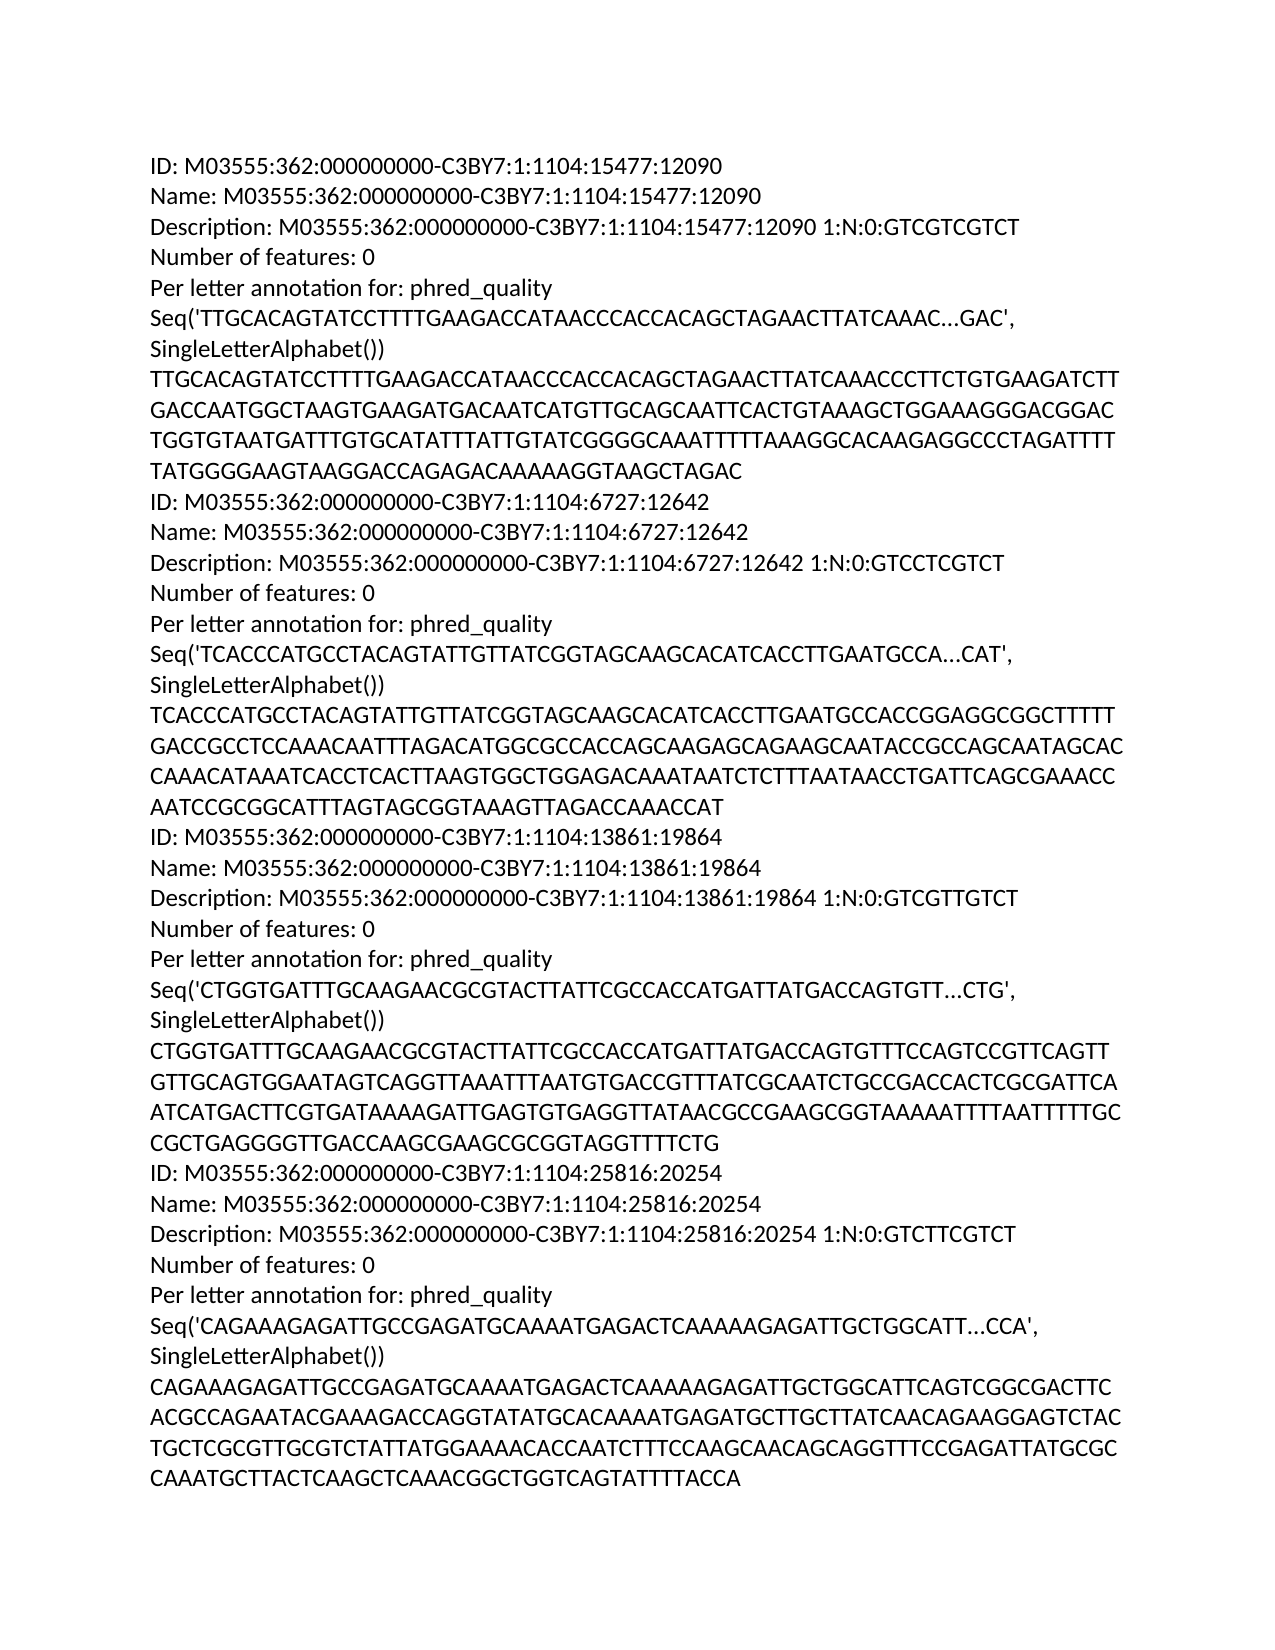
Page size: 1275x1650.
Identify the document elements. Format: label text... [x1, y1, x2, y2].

text ID: M03555:362:000000000-C3BY7:1:1104:6727:12642 [150, 486, 1125, 516]
text Description: M03555:362:000000000-C3BY7:1:1104:15477:12090 1:N:0:GTCGTCGTCT [150, 211, 1125, 242]
text Seq('TCACCCATGCCTACAGTATTGTTATCGGTAGCAAGCACATCACCTTGAATGCCA...CAT', SingleLetterAlphabet()) TCACCCATGCCTACAGTATTGTTATCGGTAGCAAGCACATCACCTTGAATGCCACCGGAGGCGGCTTTTTGACCGCCTCCAAACAATTTAGACATGGCGCCACCAGCAAGAGCAGAAGCAATACCGCCAGCAATAGCACCAAACATAAATCACCTCACTTAAGTGGCTGGAGACAAATAATCTCTTTAATAACCTGATTCAGCGAAACCAATCCGCGGCATTTAGTAGCGGTAAAGTTAGACCAAACCAT [150, 638, 1125, 821]
text Number of features: 0 [150, 913, 1125, 943]
text Number of features: 0 [150, 577, 1125, 608]
text ID: M03555:362:000000000-C3BY7:1:1104:15477:12090 [150, 150, 1125, 181]
text Per letter annotation for: phred_quality [150, 608, 1125, 638]
text Name: M03555:362:000000000-C3BY7:1:1104:15477:12090 [150, 181, 1125, 211]
text Per letter annotation for: phred_quality [150, 943, 1125, 974]
text Per letter annotation for: phred_quality [150, 1279, 1125, 1310]
text Seq('TTGCACAGTATCCTTTTGAAGACCATAACCCACCACAGCTAGAACTTATCAAAC...GAC', SingleLetterAlphabet()) TTGCACAGTATCCTTTTGAAGACCATAACCCACCACAGCTAGAACTTATCAAACCCTTCTGTGAAGATCTTGACCAATGGCTAAGTGAAGATGACAATCATGTTGCAGCAATTCACTGTAAAGCTGGAAAGGGACGGACTGGTGTAATGATTTGTGCATATTTATTGTATCGGGGCAAATTTTTAAAGGCACAAGAGGCCCTAGATTTTTATGGGGAAGTAAGGACCAGAGACAAAAAGGTAAGCTAGAC [150, 303, 1125, 486]
text Description: M03555:362:000000000-C3BY7:1:1104:25816:20254 1:N:0:GTCTTCGTCT [150, 1218, 1125, 1249]
text Number of features: 0 [150, 1249, 1125, 1279]
text Description: M03555:362:000000000-C3BY7:1:1104:13861:19864 1:N:0:GTCGTTGTCT [150, 882, 1125, 913]
text Name: M03555:362:000000000-C3BY7:1:1104:25816:20254 [150, 1188, 1125, 1218]
text Number of features: 0 [150, 242, 1125, 272]
text Description: M03555:362:000000000-C3BY7:1:1104:6727:12642 1:N:0:GTCCTCGTCT [150, 547, 1125, 577]
text Seq('CTGGTGATTTGCAAGAACGCGTACTTATTCGCCACCATGATTATGACCAGTGTT...CTG', SingleLetterAlphabet()) CTGGTGATTTGCAAGAACGCGTACTTATTCGCCACCATGATTATGACCAGTGTTTCCAGTCCGTTCAGTTGTTGCAGTGGAATAGTCAGGTTAAATTTAATGTGACCGTTTATCGCAATCTGCCGACCACTCGCGATTCAATCATGACTTCGTGATAAAAGATTGAGTGTGAGGTTATAACGCCGAAGCGGTAAAAATTTTAATTTTTGCCGCTGAGGGGTTGACCAAGCGAAGCGCGGTAGGTTTTCTG [150, 974, 1125, 1157]
text ID: M03555:362:000000000-C3BY7:1:1104:13861:19864 [150, 821, 1125, 852]
text Seq('CAGAAAGAGATTGCCGAGATGCAAAATGAGACTCAAAAAGAGATTGCTGGCATT...CCA', SingleLetterAlphabet()) CAGAAAGAGATTGCCGAGATGCAAAATGAGACTCAAAAAGAGATTGCTGGCATTCAGTCGGCGACTTCACGCCAGAATACGAAAGACCAGGTATATGCACAAAATGAGATGCTTGCTTATCAACAGAAGGAGTCTACTGCTCGCGTTGCGTCTATTATGGAAAACACCAATCTTTCCAAGCAACAGCAGGTTTCCGAGATTATGCGCCAAATGCTTACTCAAGCTCAAACGGCTGGTCAGTATTTTACCA [150, 1310, 1125, 1493]
text Per letter annotation for: phred_quality [150, 272, 1125, 303]
text Name: M03555:362:000000000-C3BY7:1:1104:6727:12642 [150, 516, 1125, 547]
text Name: M03555:362:000000000-C3BY7:1:1104:13861:19864 [150, 852, 1125, 882]
text ID: M03555:362:000000000-C3BY7:1:1104:25816:20254 [150, 1157, 1125, 1188]
